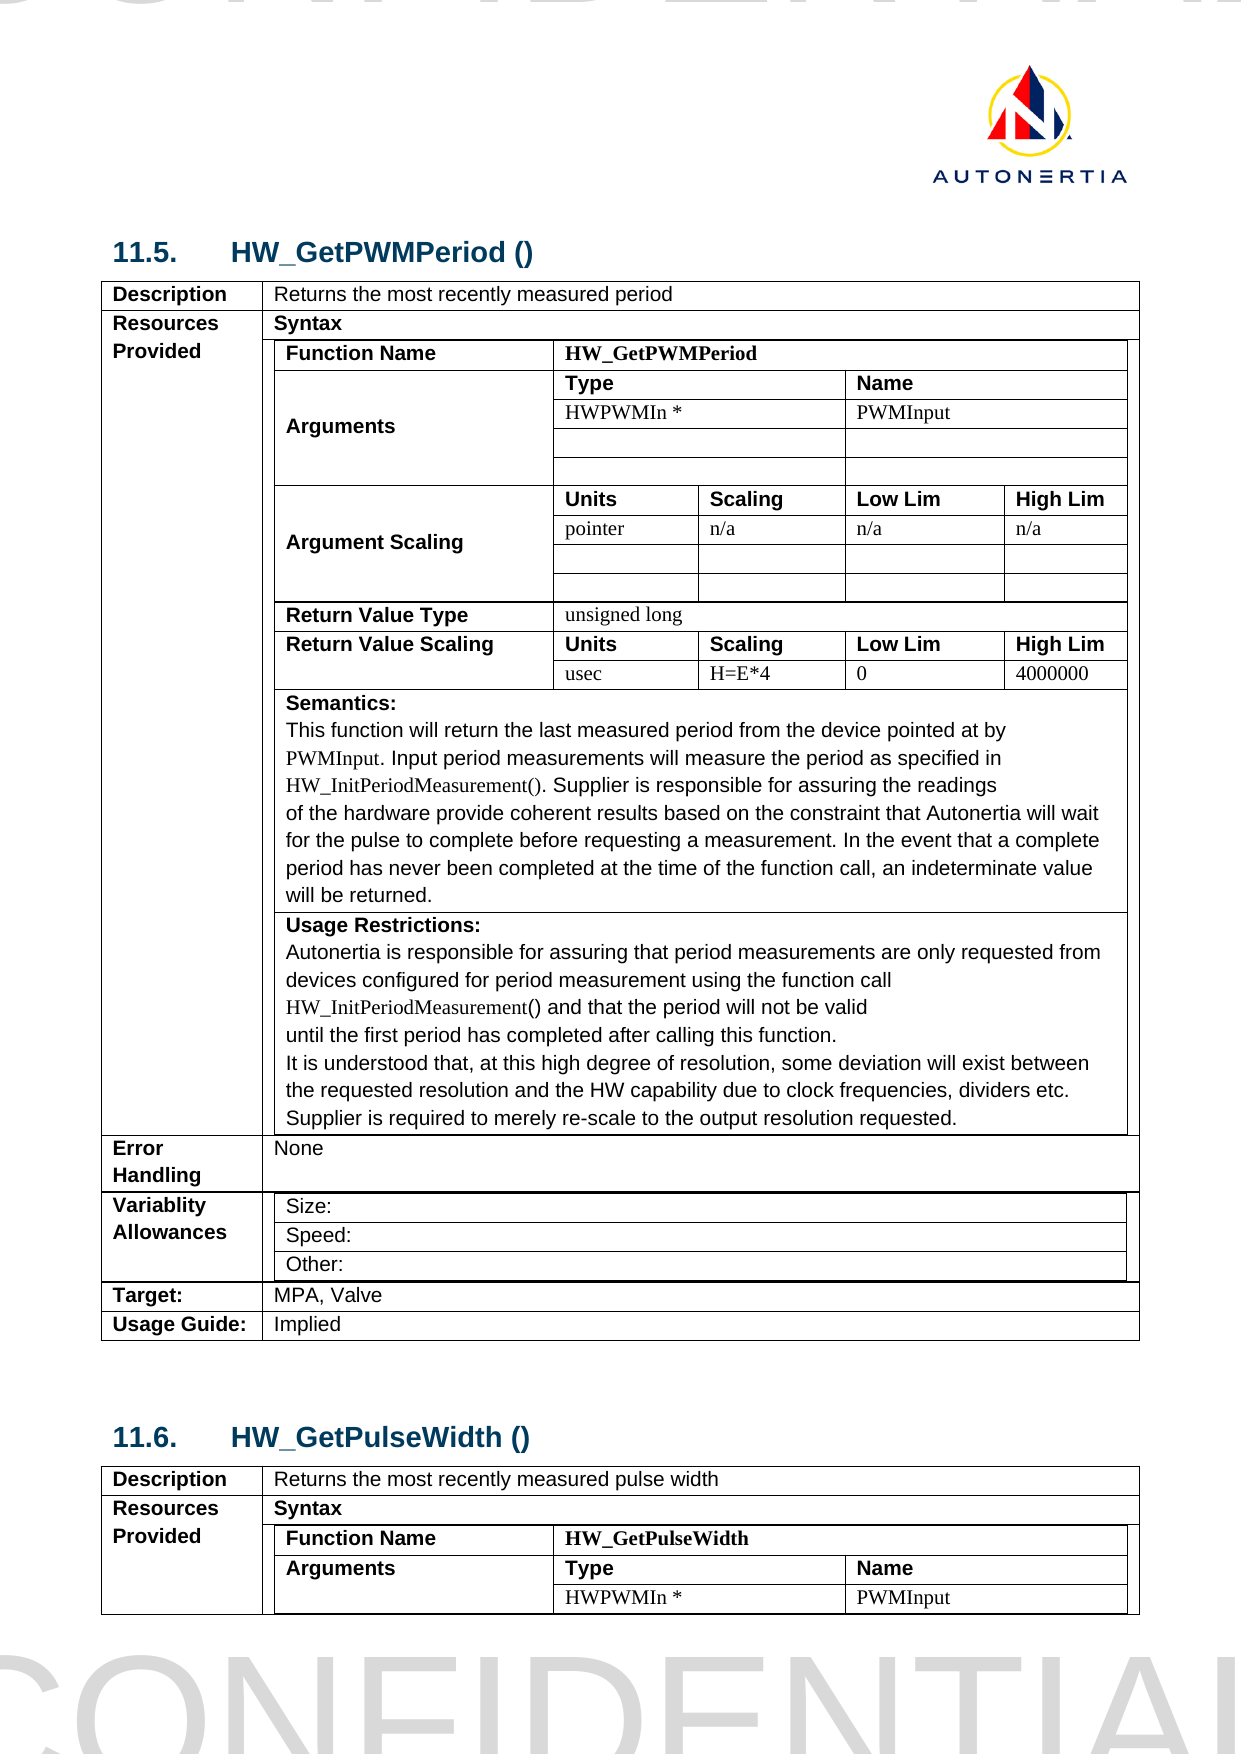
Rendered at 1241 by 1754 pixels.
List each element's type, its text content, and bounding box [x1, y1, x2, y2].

table_cell Syntax [263, 1496, 1139, 1524]
table_cell [1005, 486, 1127, 515]
table_cell [554, 429, 845, 457]
table_cell [1128, 340, 1139, 1135]
table_header Description [102, 1467, 262, 1495]
table_cell [263, 1525, 274, 1614]
table_cell [275, 632, 553, 689]
table_cell Resources Provided [102, 1496, 262, 1614]
table_cell [554, 458, 845, 485]
table_cell [554, 400, 845, 428]
table_header Description [102, 282, 262, 310]
table_cell [699, 574, 845, 601]
table_cell [554, 486, 698, 515]
table_cell [846, 1585, 1127, 1613]
picture [928, 59, 1128, 185]
table_cell [554, 545, 698, 573]
table_header Returns the most recently measured period [263, 282, 1139, 310]
table_cell [554, 1556, 845, 1584]
table_cell [554, 661, 698, 689]
table_cell Usage Guide: [102, 1312, 262, 1340]
table_cell [275, 371, 553, 485]
table_cell [699, 661, 845, 689]
table_cell [1005, 574, 1127, 601]
table_cell [275, 1194, 1126, 1222]
table_cell [846, 1556, 1127, 1584]
subtitle HW_GetPulseWidth () [112, 1419, 1128, 1453]
table_cell [699, 516, 845, 544]
table_cell [846, 574, 1004, 601]
table_cell [846, 486, 1004, 515]
table_cell [275, 1526, 553, 1555]
table_cell [846, 429, 1127, 457]
table_cell [699, 632, 845, 660]
table_cell [263, 340, 274, 1135]
table_cell [846, 371, 1127, 399]
table_cell [846, 632, 1004, 660]
table_cell [275, 341, 553, 370]
table_cell [1005, 632, 1127, 660]
table_cell [554, 341, 1127, 370]
table_cell [275, 486, 553, 601]
table_cell Implied [263, 1312, 1139, 1340]
table_cell [275, 690, 1127, 912]
table_cell [846, 516, 1004, 544]
table_cell [1005, 545, 1127, 573]
table_header Returns the most recently measured pulse width [263, 1467, 1139, 1495]
table_cell [554, 603, 1127, 631]
table_cell [1005, 516, 1127, 544]
table_cell [846, 545, 1004, 573]
table_cell [263, 1193, 274, 1281]
table_cell [275, 1252, 1126, 1280]
subtitle HW_GetPWMPeriod () [112, 234, 1128, 268]
table_cell [275, 1556, 553, 1613]
table_cell Variablity Allowances [102, 1193, 262, 1281]
table_cell Resources Provided [102, 311, 262, 1135]
table_cell [699, 486, 845, 515]
table_cell Target: [102, 1283, 262, 1311]
table_cell [699, 545, 845, 573]
table_cell [275, 1223, 1126, 1251]
table_cell None [263, 1136, 1139, 1191]
table_cell [554, 1585, 845, 1613]
table_cell [846, 661, 1004, 689]
table_cell [846, 458, 1127, 485]
table_cell MPA, Valve [263, 1283, 1139, 1311]
table_cell [554, 371, 845, 399]
table_cell [554, 1526, 1127, 1555]
table_cell [275, 913, 1127, 1134]
table_cell [846, 400, 1127, 428]
table_cell Error Handling [102, 1136, 262, 1191]
table_cell [275, 603, 553, 631]
table_cell [554, 632, 698, 660]
table_cell [554, 516, 698, 544]
table_cell [1128, 1525, 1139, 1614]
table_cell [1005, 661, 1127, 689]
table_cell Syntax [263, 311, 1139, 339]
table_cell [554, 574, 698, 601]
table_cell [1127, 1193, 1139, 1281]
